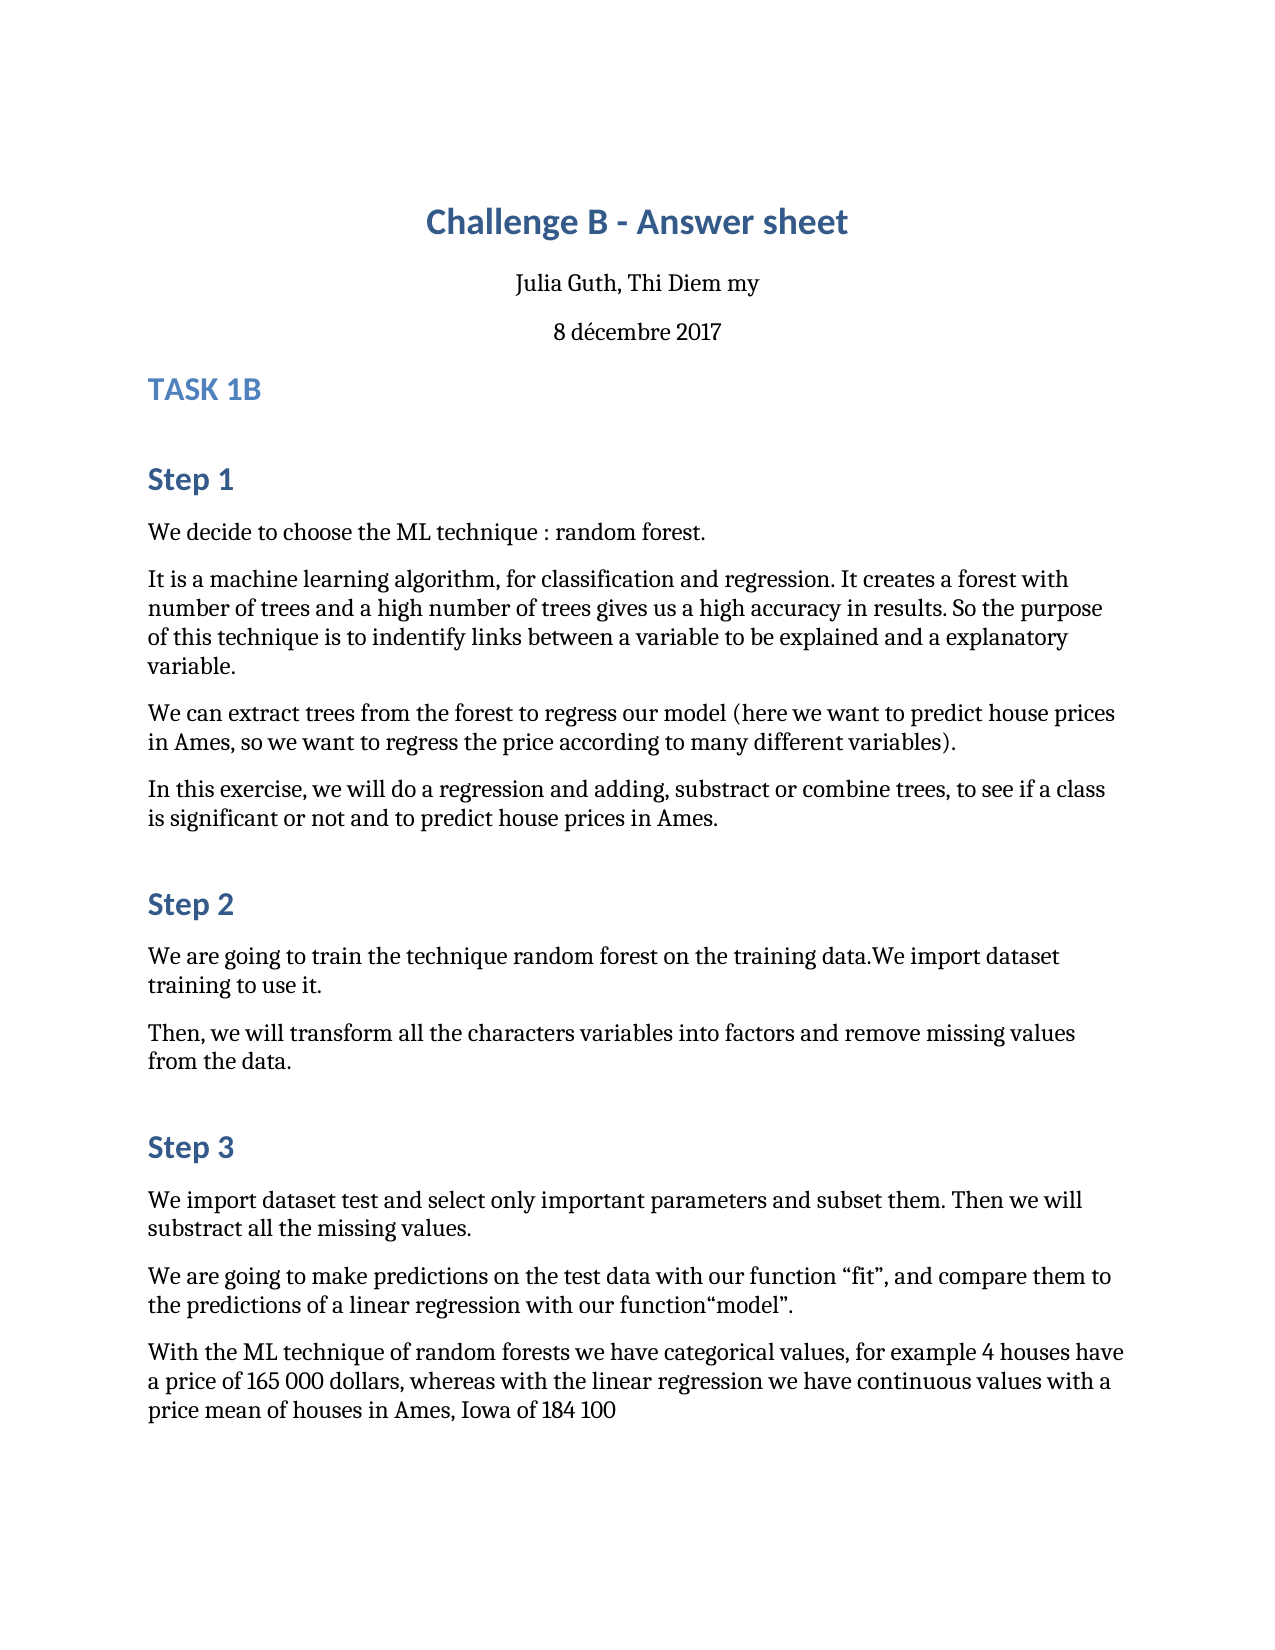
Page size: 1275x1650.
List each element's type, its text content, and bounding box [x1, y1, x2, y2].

subtitle TASK 1B [148, 368, 1127, 408]
title Challenge B - Answer sheet [148, 198, 1127, 243]
text 8 décembre 2017 [148, 318, 1127, 347]
text Then, we will transform all the characters variables into factors and remove missing values from the data. [148, 1018, 1127, 1076]
text We are going to make predictions on the test data with our function “fit”, and compare them to the predictions of a linear regression with our function“model”. [148, 1262, 1127, 1319]
text It is a machine learning algorithm, for classification and regression. It creates a forest with number of trees and a high number of trees gives us a high accuracy in results. So the purpose of this technique is to indentify links between a variable to be explained and a explanatory variable. [148, 565, 1127, 680]
text With the ML technique of random forests we have categorical values, for example 4 houses have a price of 165 000 dollars, whereas with the linear regression we have continuous values with a price mean of houses in Ames, Iowa of 184 100 [148, 1338, 1127, 1424]
text In this exercise, we will do a regression and adding, substract or combine trees, to see if a class is significant or not and to predict house prices in Ames. [148, 775, 1127, 833]
text We are going to train the technique random forest on the training data.We import dataset training to use it. [148, 942, 1127, 1000]
text We decide to choose the ML technique : random forest. [148, 518, 1127, 547]
subtitle Step 1 [148, 458, 1127, 499]
subtitle Step 3 [148, 1126, 1127, 1167]
text Julia Guth, Thi Diem my [148, 268, 1127, 297]
text We import dataset test and select only important parameters and subset them. Then we will substract all the missing values. [148, 1186, 1127, 1243]
text We can extract trees from the forest to regress our model (here we want to predict house prices in Ames, so we want to regress the price according to many different variables). [148, 699, 1127, 757]
subtitle Step 2 [148, 883, 1127, 923]
